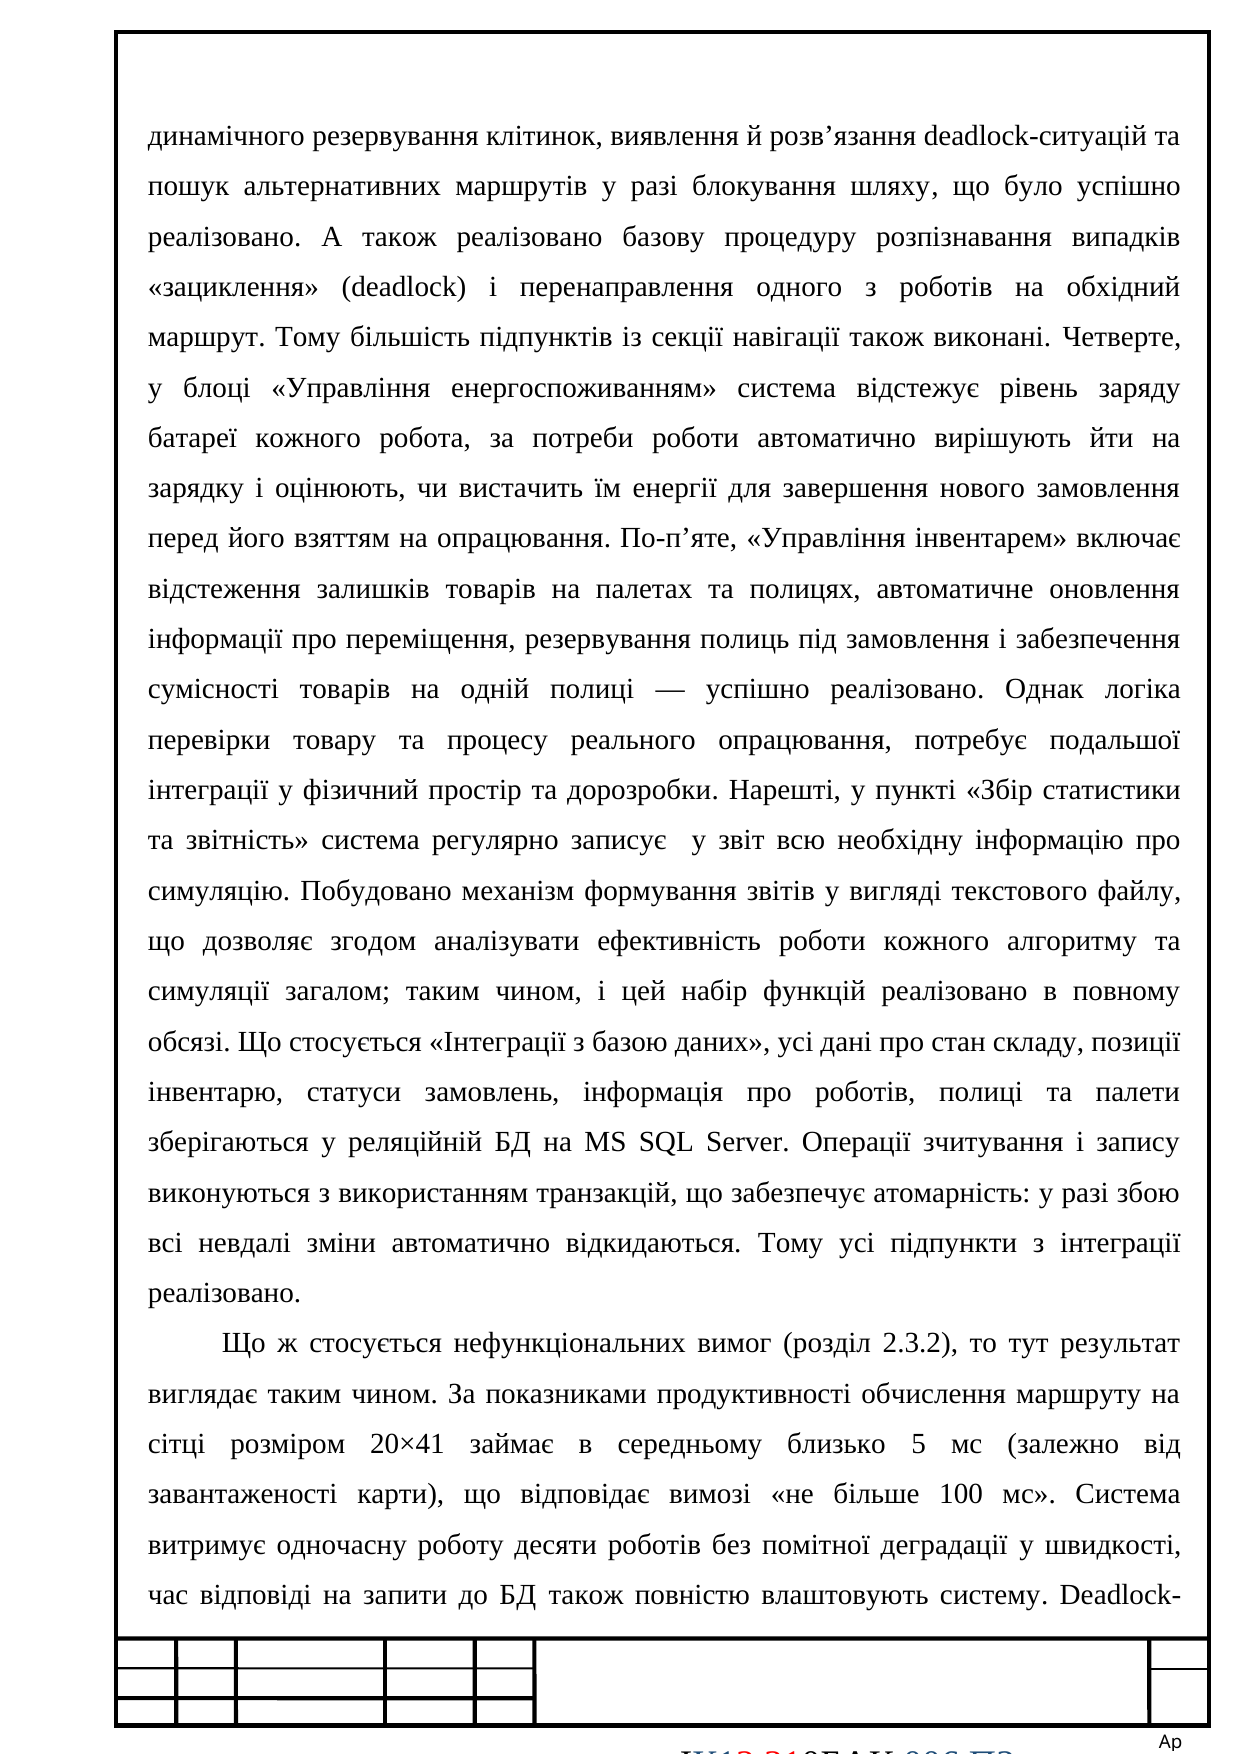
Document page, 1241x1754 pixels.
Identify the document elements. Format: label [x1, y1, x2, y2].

text [148, 118, 1181, 1309]
text [148, 1326, 1181, 1611]
